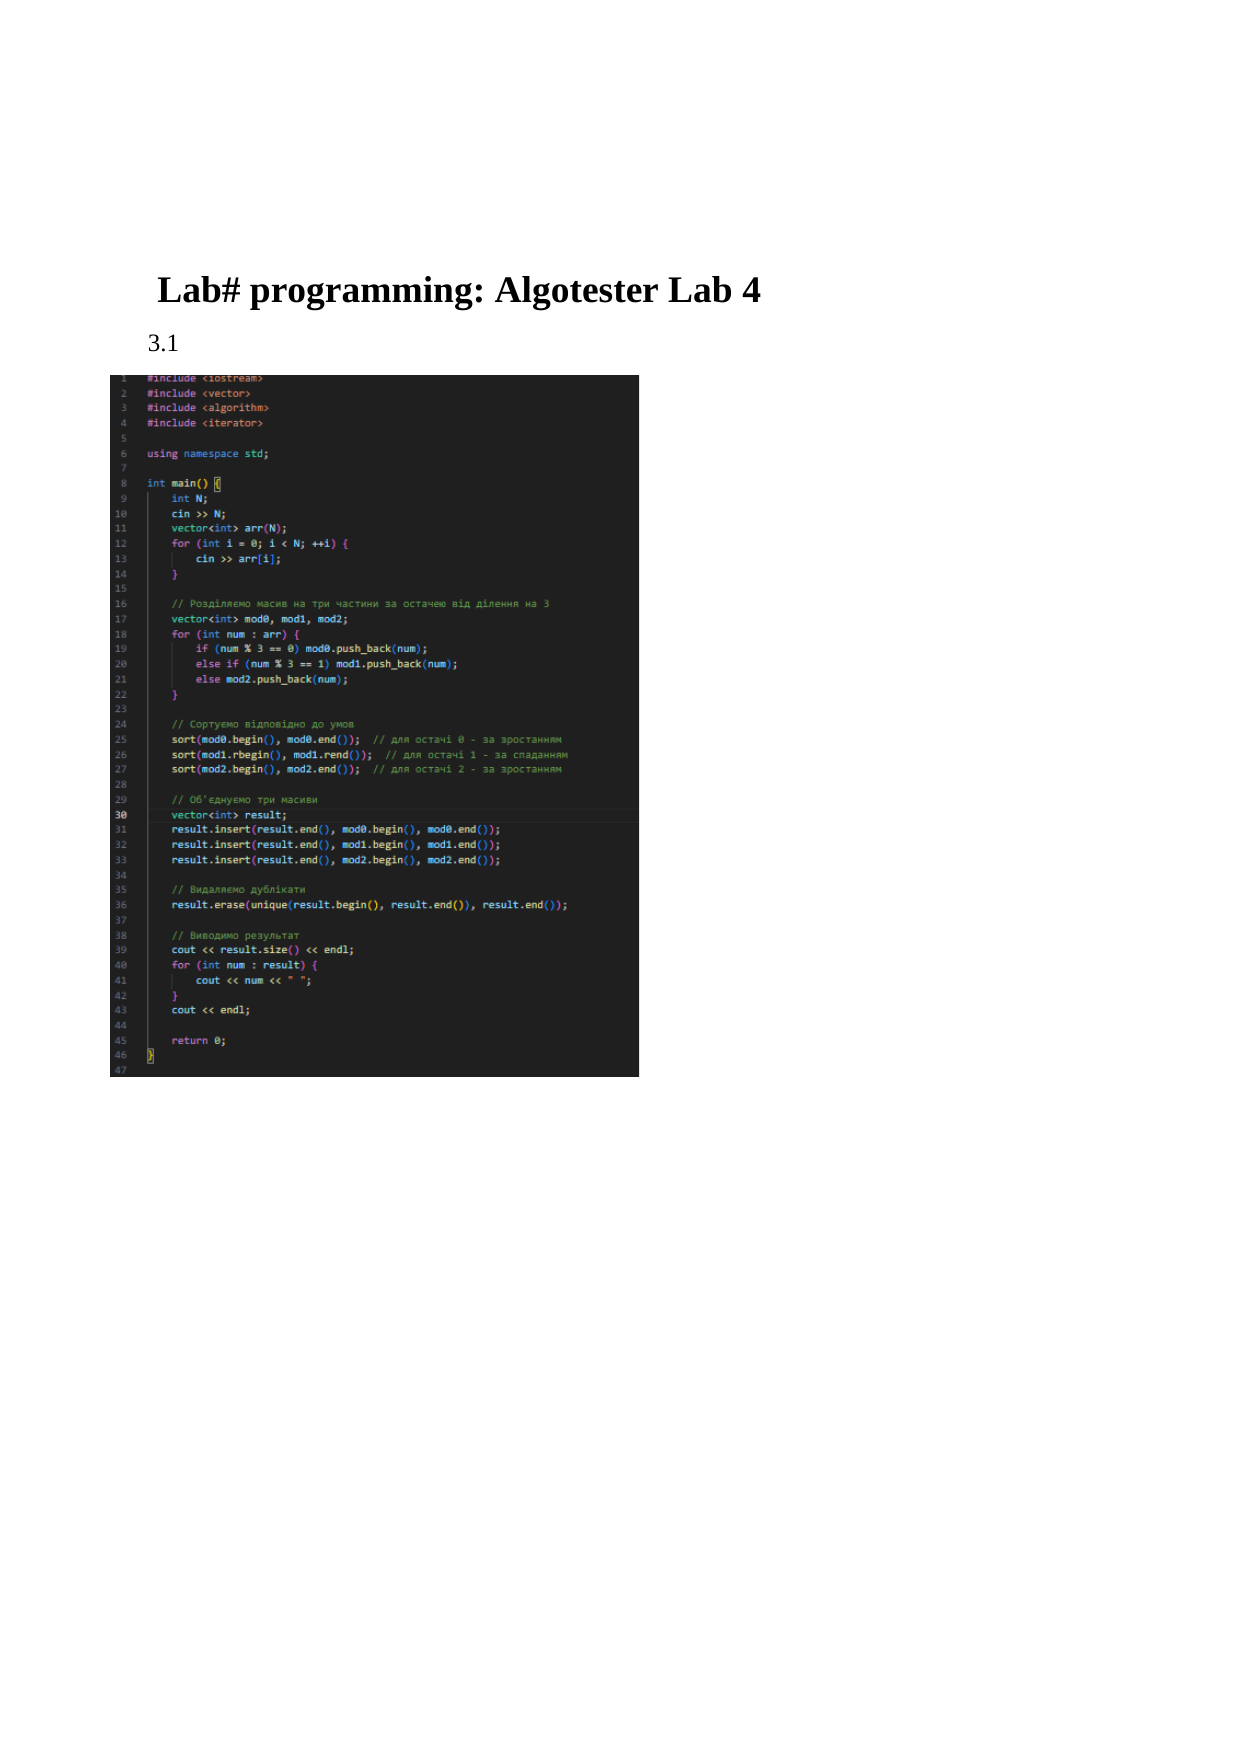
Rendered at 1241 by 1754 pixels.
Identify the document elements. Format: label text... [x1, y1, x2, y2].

text Lab# programming: Algotester Lab 4 [148, 268, 1152, 311]
text 3.1 [148, 328, 1152, 356]
picture [109, 375, 639, 1075]
